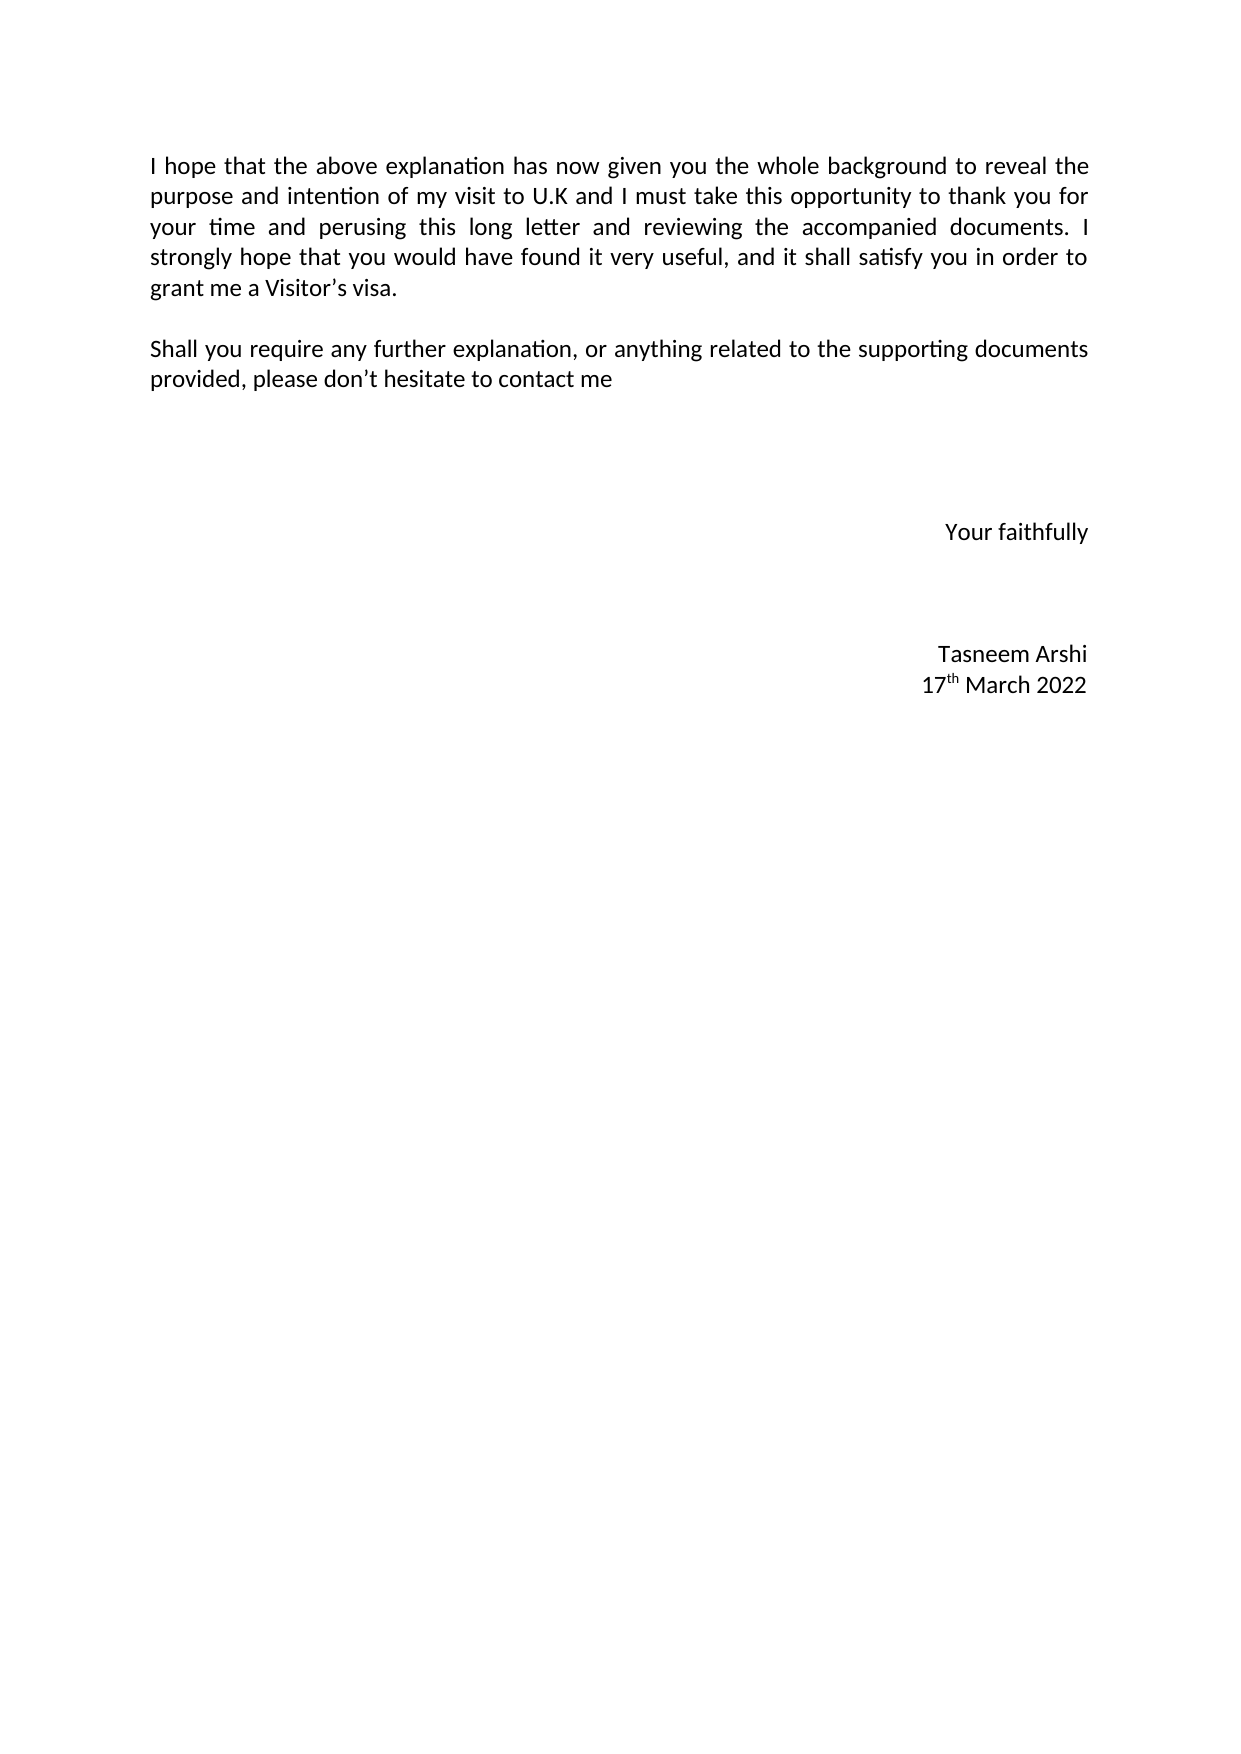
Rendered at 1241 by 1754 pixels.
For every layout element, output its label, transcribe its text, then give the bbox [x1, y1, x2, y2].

list Your faithfully [900, 516, 1090, 547]
list 17th March 2022 [825, 669, 1090, 699]
list Tasneem Arshi [825, 638, 1090, 669]
text I hope that the above explanation has now given you the whole background to reveal the purpose and intention of my visit to U.K and I must take this opportunity to thank you for your time and perusing this long letter and reviewing the accompanied documents. I strongly hope that you would have found it very useful, and it shall satisfy you in order to grant me a Visitor’s visa. [150, 150, 1090, 303]
text Shall you require any further explanation, or anything related to the supporting documents provided, please don’t hesitate to contact me [150, 333, 1090, 394]
